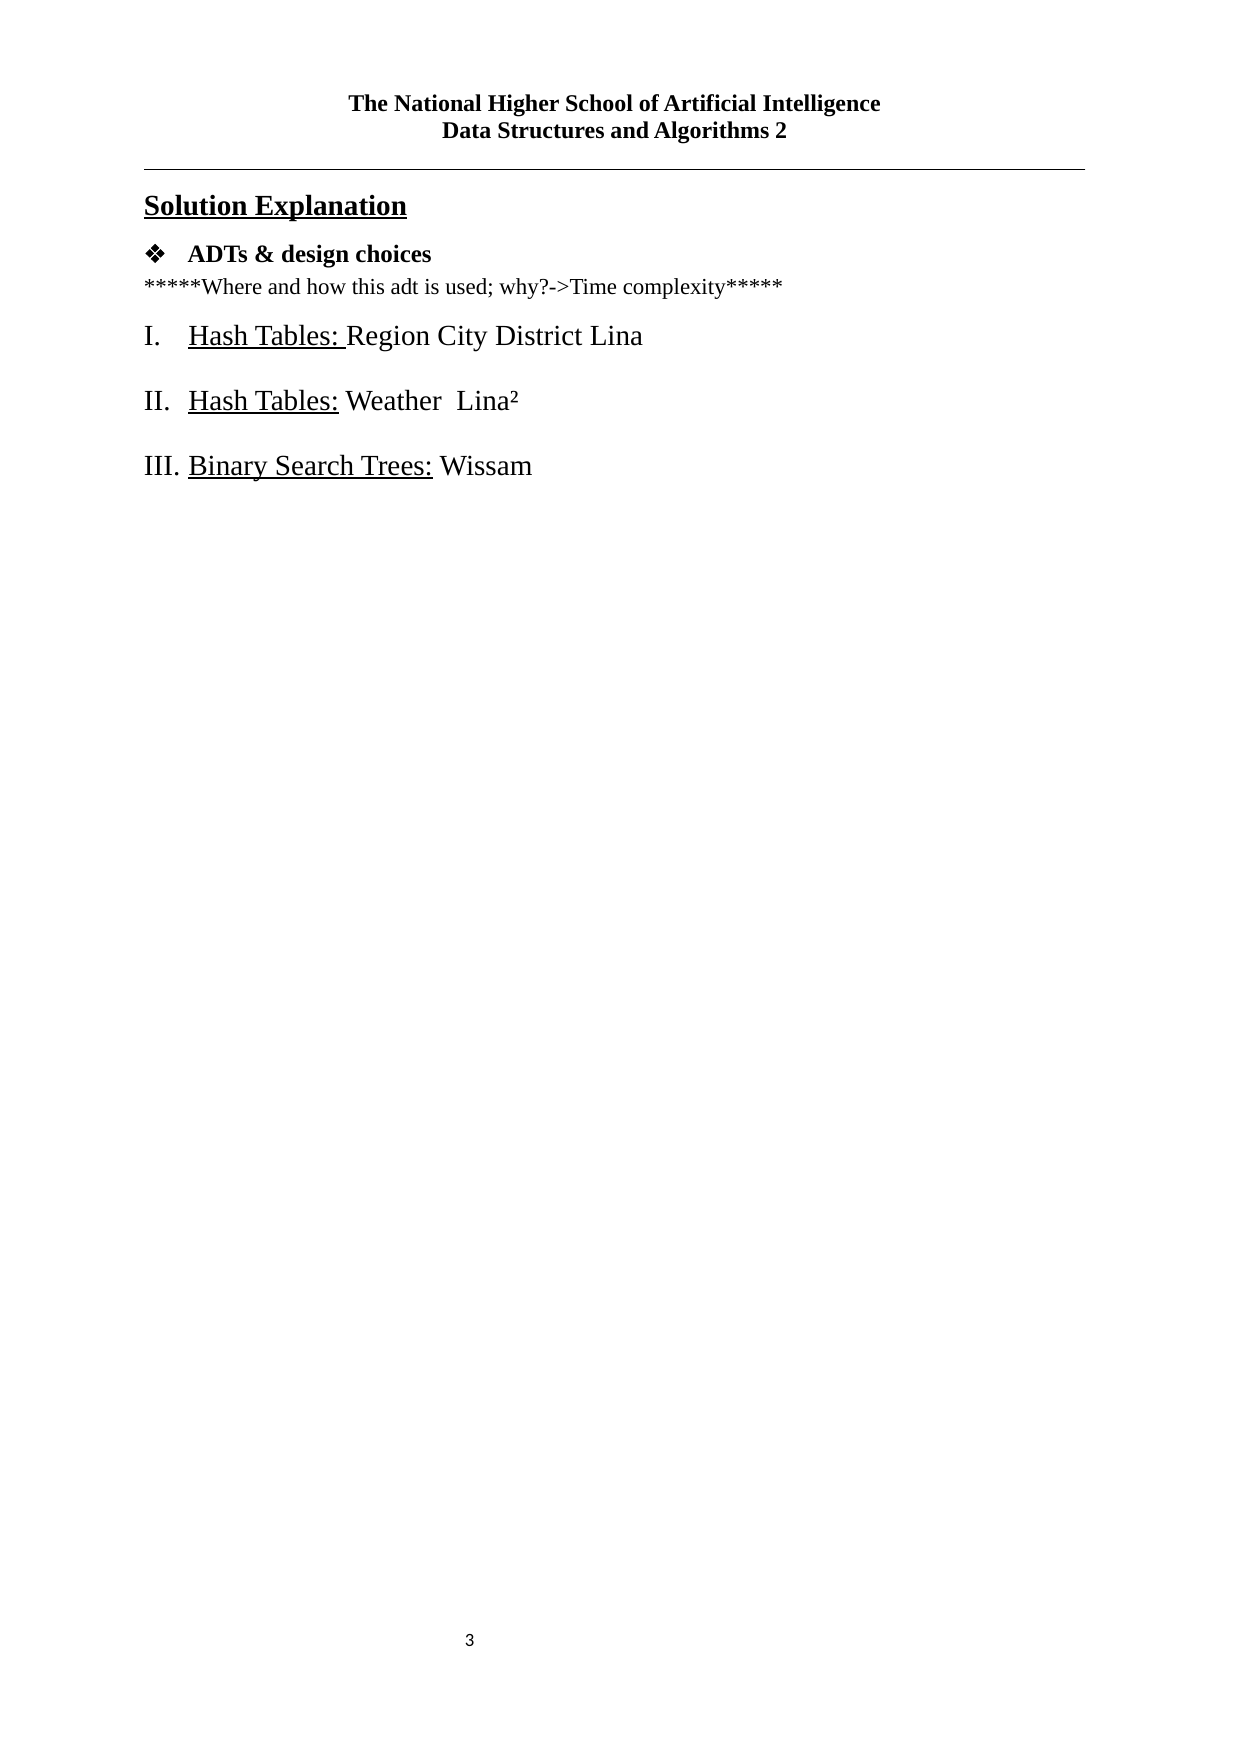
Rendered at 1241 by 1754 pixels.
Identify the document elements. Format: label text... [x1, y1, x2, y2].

list ADTs & design choices [144, 237, 1085, 270]
list Binary Search Trees: Wissam [144, 432, 1085, 497]
list Hash Tables: Region City District Lina [144, 302, 1085, 367]
list Hash Tables: Weather Lina² [144, 367, 1085, 432]
text Solution Explanation [144, 172, 1085, 237]
list *****Where and how this adt is used; why?->Time complexity***** [144, 270, 1085, 302]
